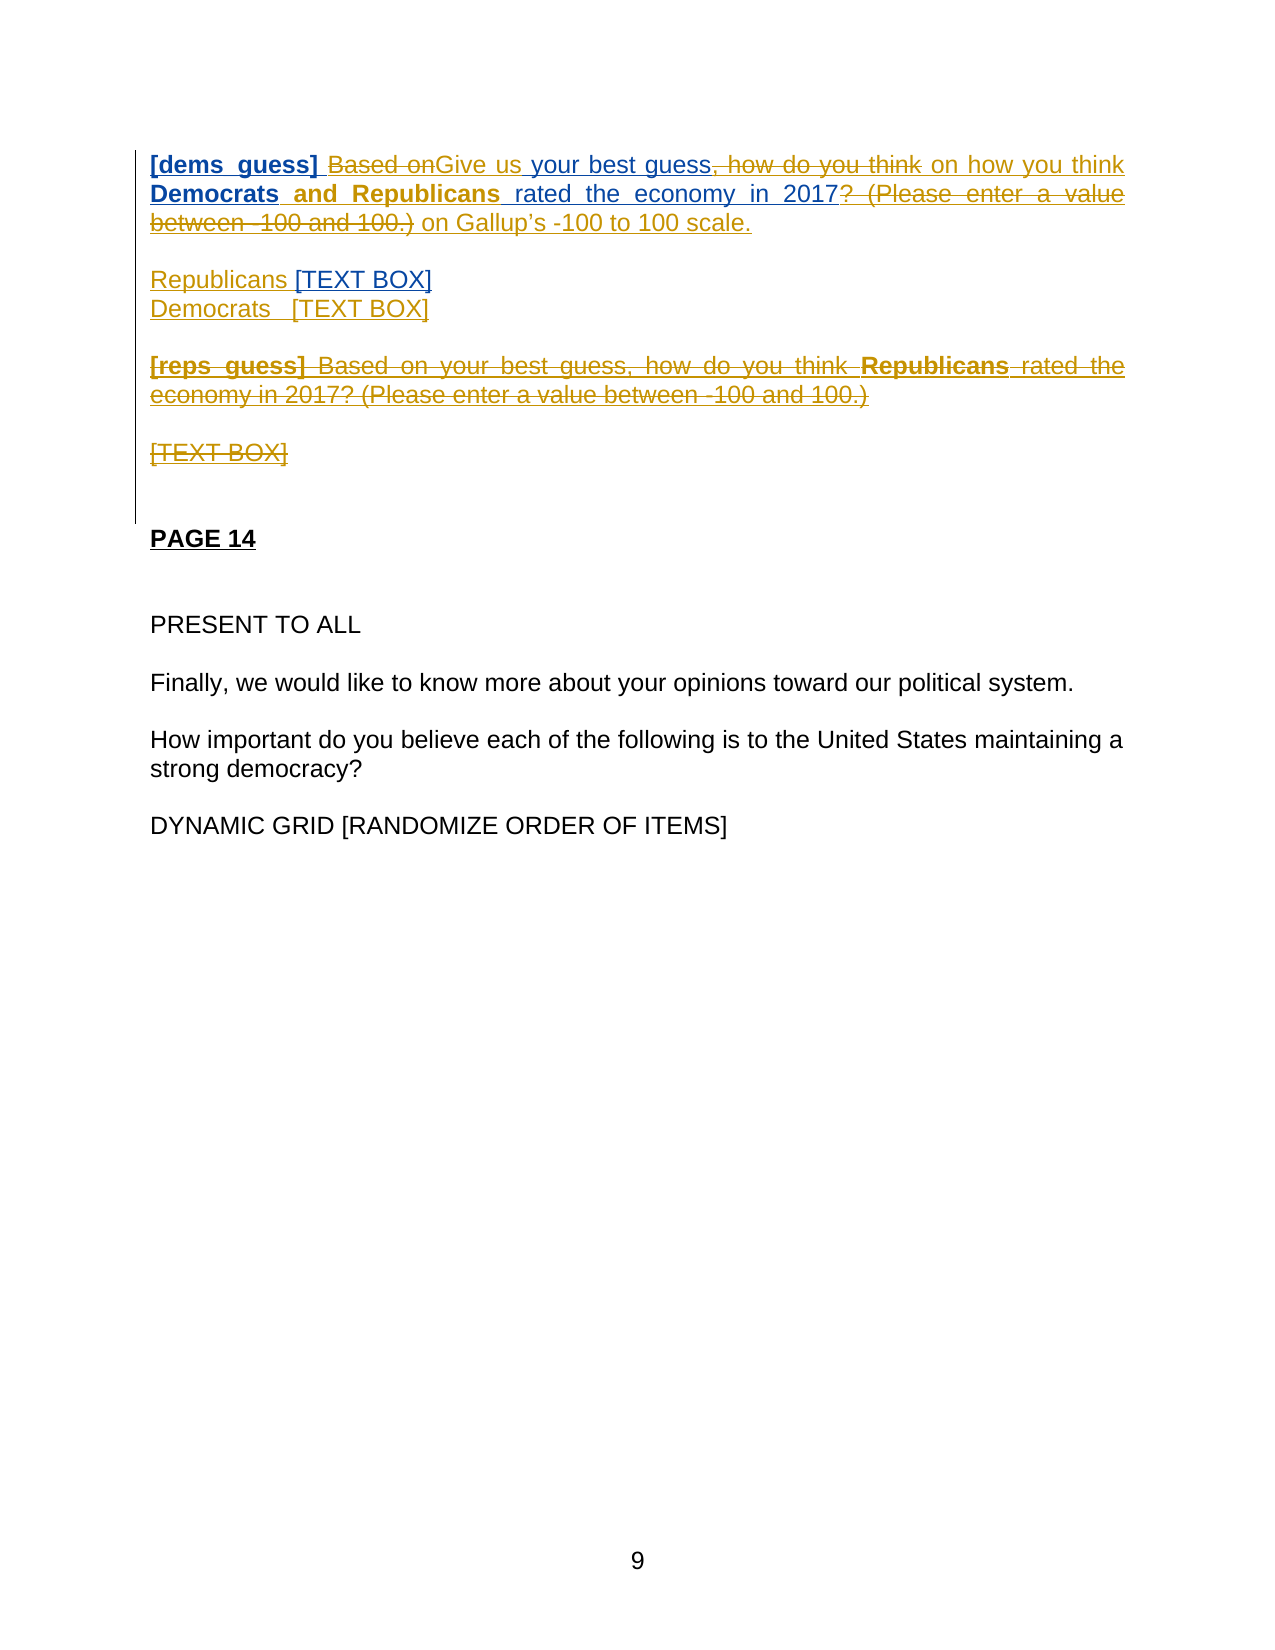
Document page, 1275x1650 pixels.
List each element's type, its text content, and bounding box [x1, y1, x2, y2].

text PAGE 14 [150, 524, 1125, 552]
text How important do you believe each of the following is to the United States maintaining a strong democracy? [150, 725, 1125, 782]
text DYNAMIC GRID [RANDOMIZE ORDER OF ITEMS] [150, 811, 1125, 840]
text PRESENT TO ALL [150, 610, 1125, 639]
text Finally, we would like to know more about your opinions toward our political system. [150, 667, 1125, 696]
